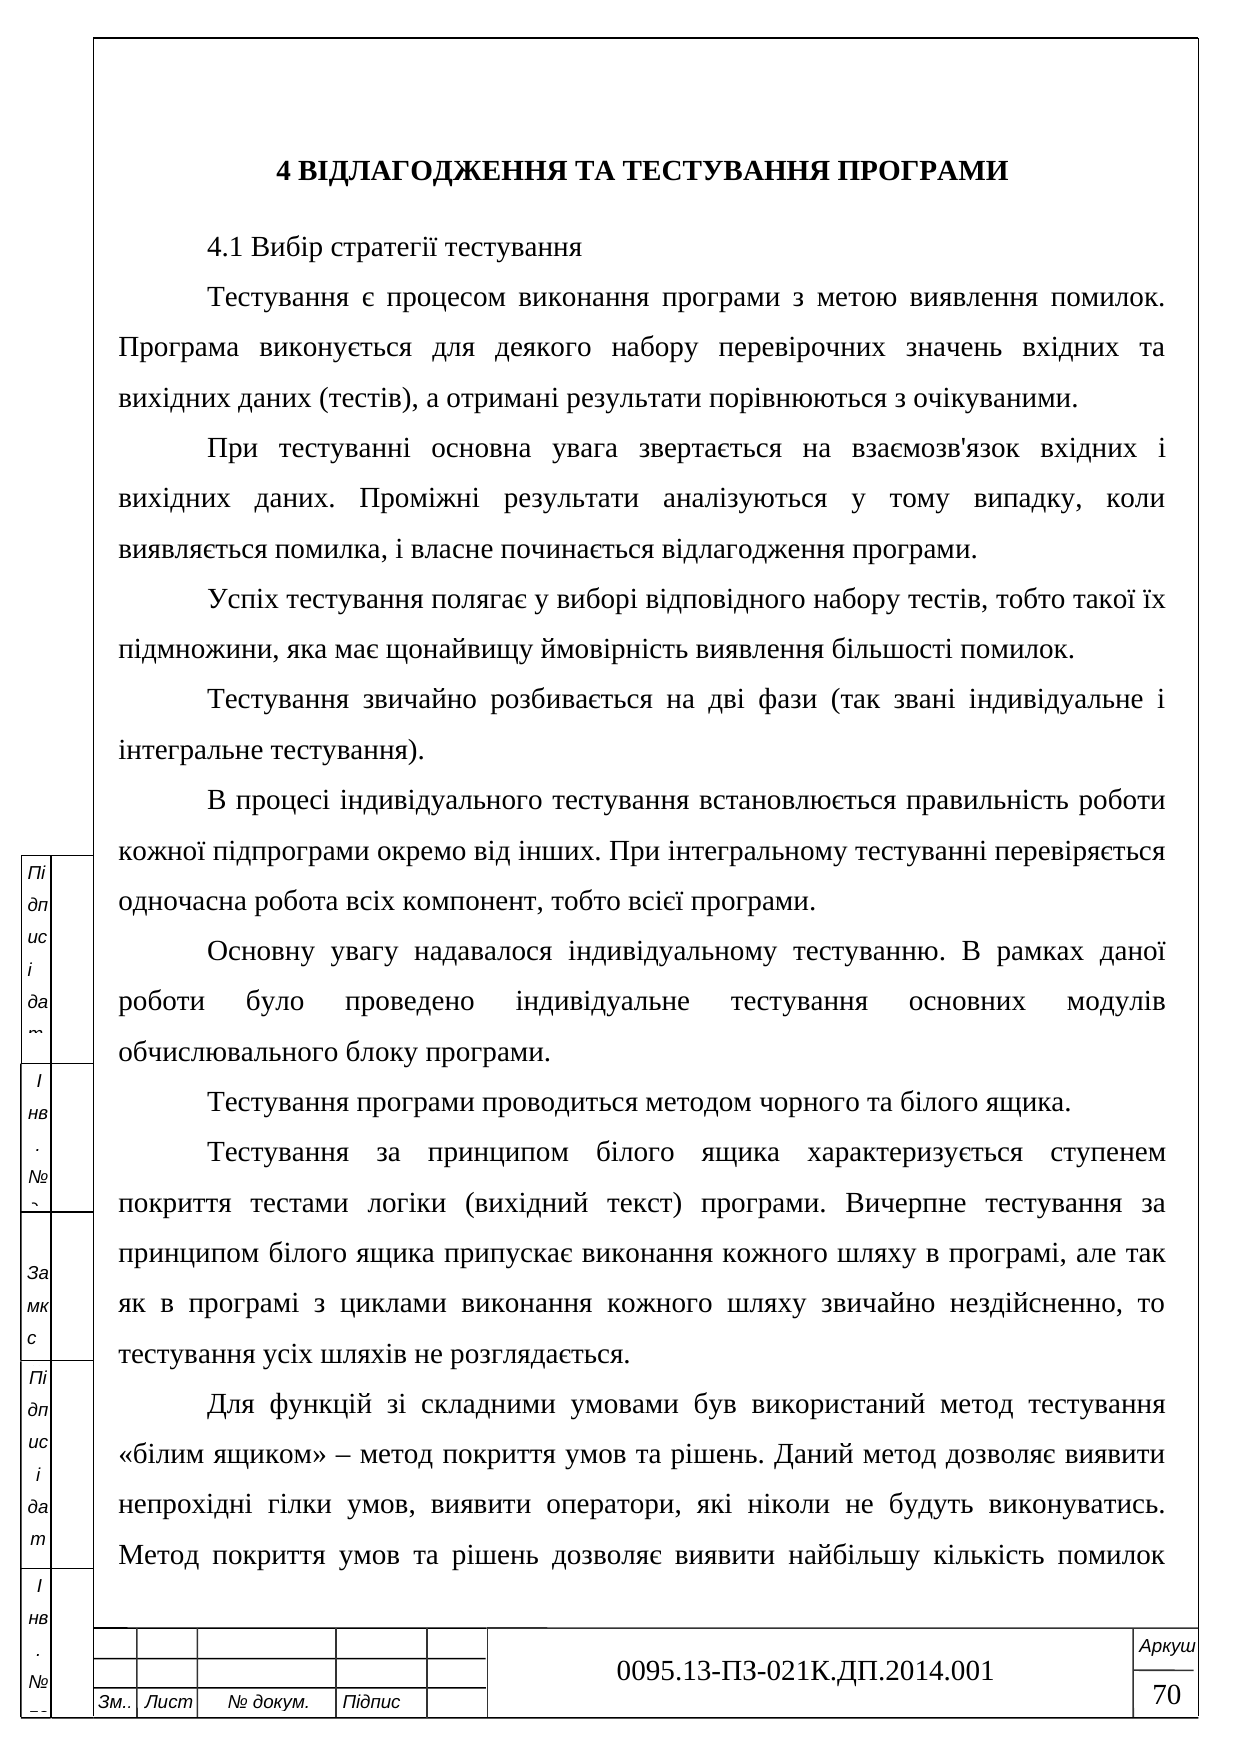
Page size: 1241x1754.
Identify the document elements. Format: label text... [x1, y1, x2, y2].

text При тестуванні основна увага звертається на взаємозв'язок вхідних і вихідних даних. Проміжні результати аналізуються у тому випадку, коли виявляється помилка, і власне починається відлагодження програми. [118, 430, 1167, 564]
text Тестування програми проводиться методом чорного та білого ящика. [118, 1084, 1167, 1118]
subtitle 4 ВІДЛАГОДЖЕННЯ ТА ТЕСТУВАННЯ ПРОГРАМИ [118, 153, 1167, 187]
text В процесі індивідуального тестування встановлюється правильність роботи кожної підпрограми окремо від інших. При інтегральному тестуванні перевіряється одночасна робота всіх компонент, тобто всієї програми. [118, 782, 1167, 916]
text Успіх тестування полягає у виборі відповідного набору тестів, тобто такої їх підмножини, яка має щонайвищу ймовірність виявлення більшості помилок. [118, 581, 1167, 665]
text Тестування є процесом виконання програми з метою виявлення помилок. Програма виконується для деякого набору перевірочних значень вхідних та вихідних даних (тестів), а отримані результати порівнюються з очікуваними. [118, 279, 1167, 413]
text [118, 1386, 1167, 1571]
text Основну увагу надавалося індивідуальному тестуванню. В рамках даної роботи було проведено індивідуальне тестування основних модулів обчислювального блоку програми. [118, 933, 1167, 1067]
text Тестування звичайно розбивається на дві фази (так звані індивідуальне і інтегральне тестування). [118, 682, 1167, 766]
subtitle 4.1 Вибір стратегії тестування [118, 229, 1167, 262]
text Тестування за принципом білого ящика характеризується ступенем покриття тестами логіки (вихідний текст) програми. Вичерпне тестування за принципом білого ящика припускає виконання кожного шляху в програмі, але так як в програмі з циклами виконання кожного шляху звичайно нездійсненно, то тестування усіх шляхів не розглядається. [118, 1134, 1167, 1369]
